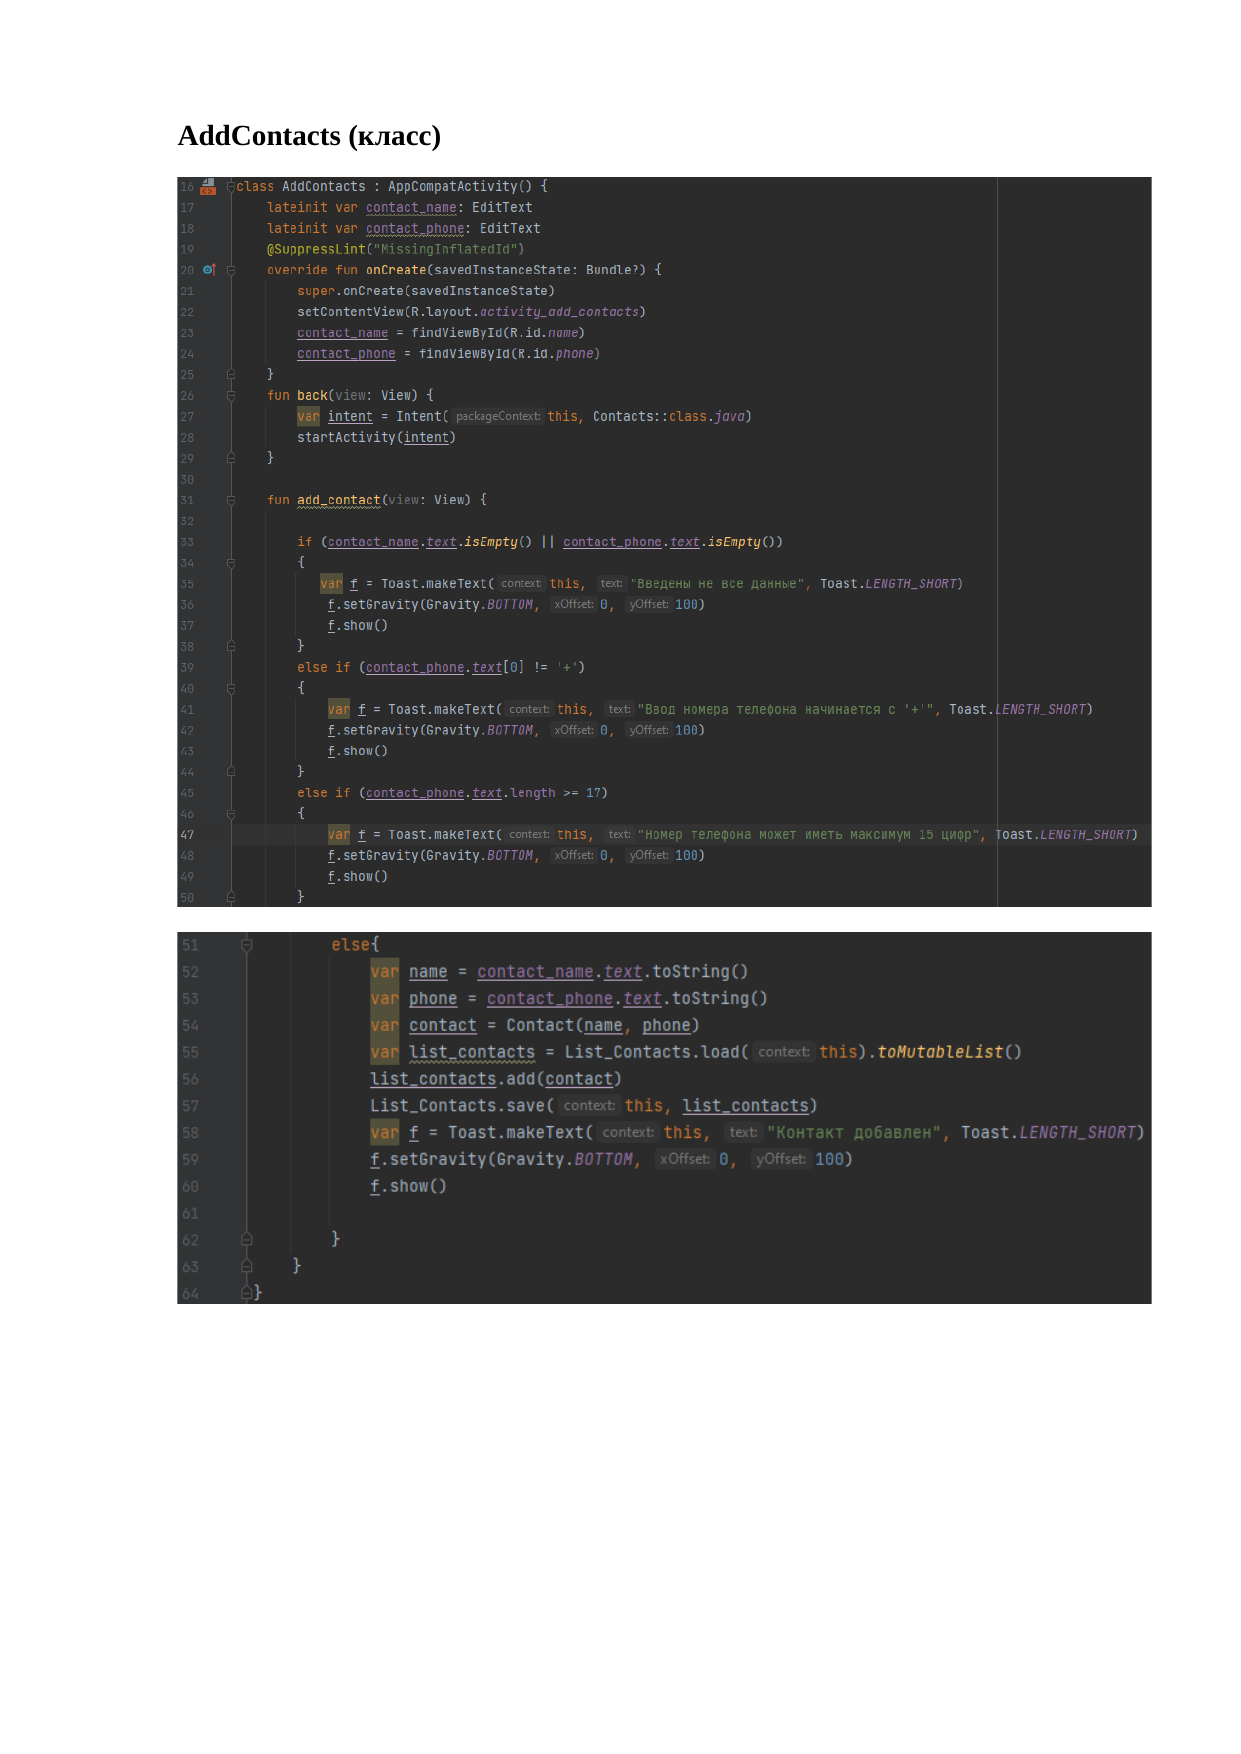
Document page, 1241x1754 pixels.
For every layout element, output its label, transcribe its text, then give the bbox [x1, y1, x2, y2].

picture [177, 177, 1152, 907]
picture [177, 932, 1152, 1304]
text AddContacts (класс) [177, 118, 1152, 152]
